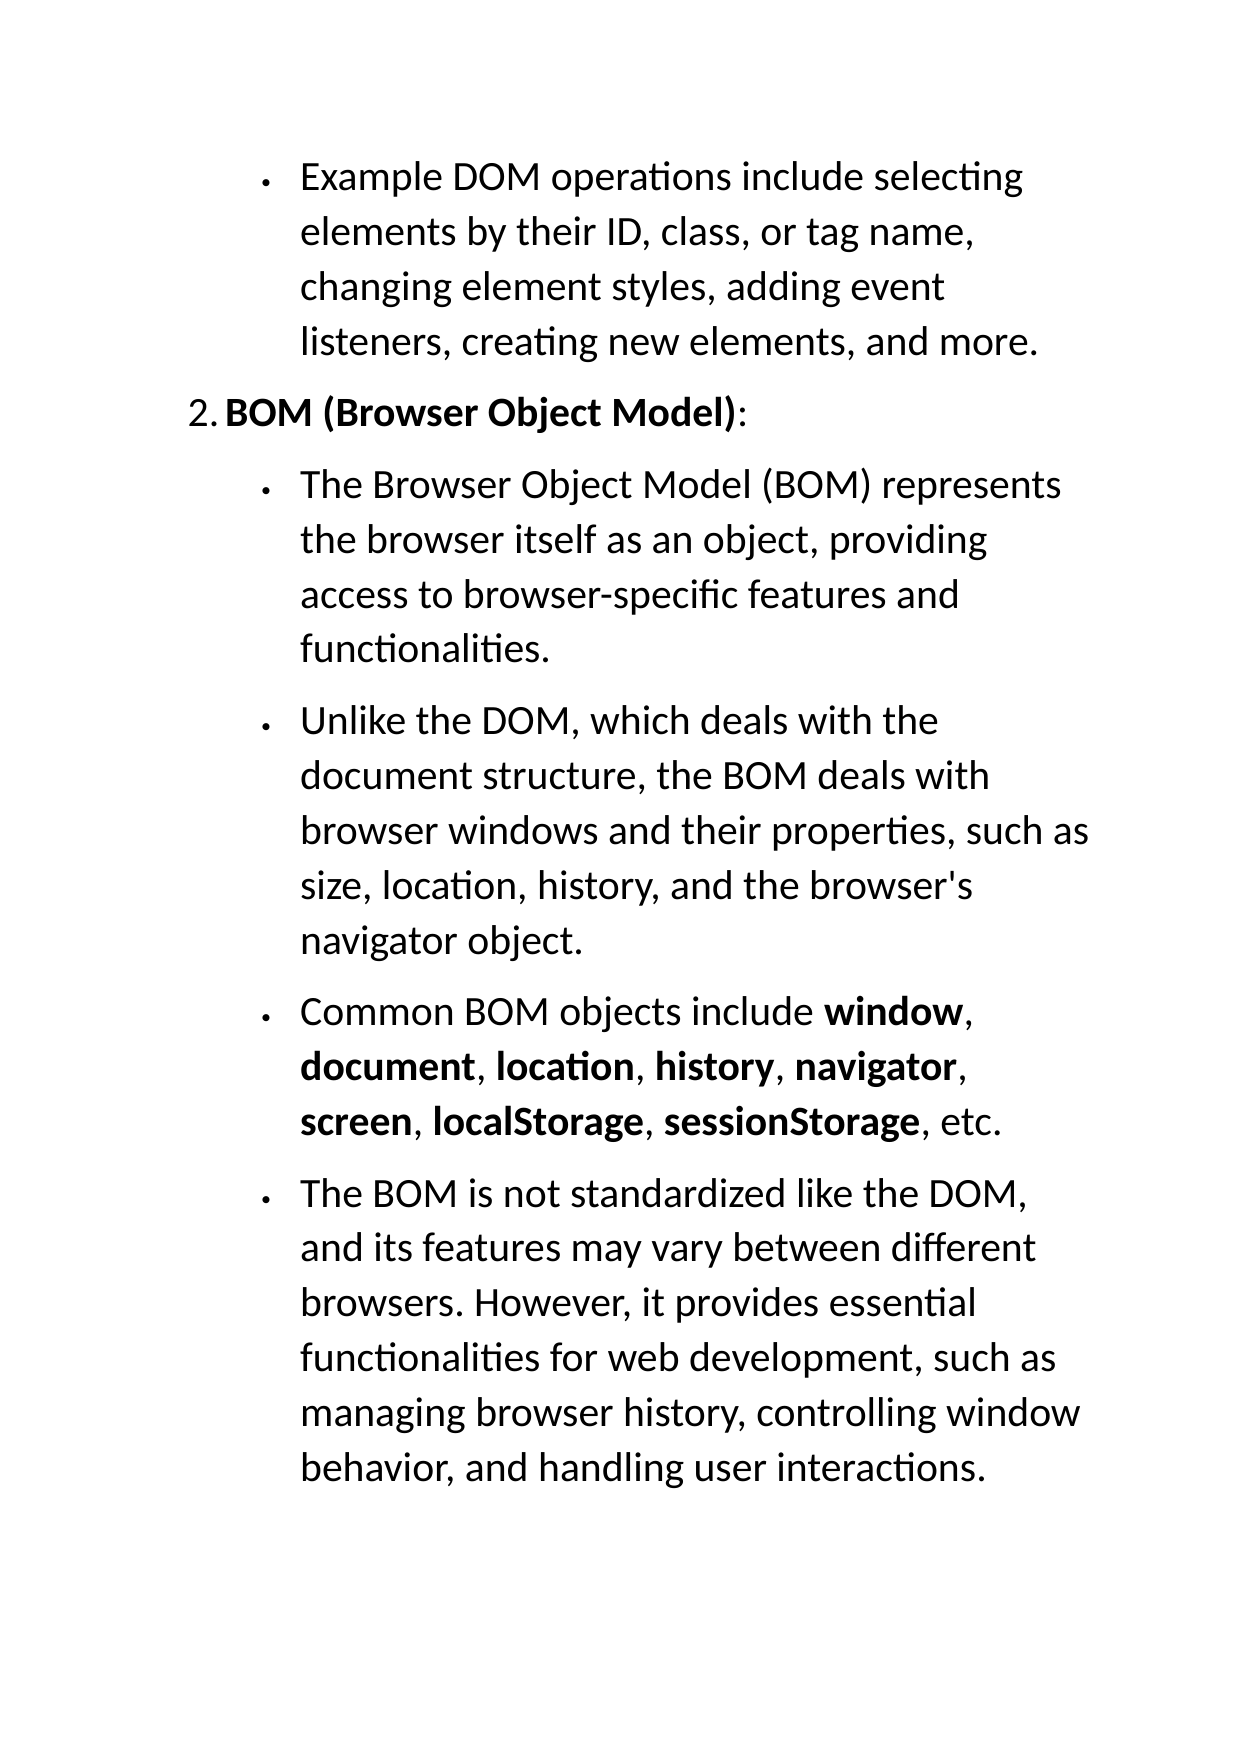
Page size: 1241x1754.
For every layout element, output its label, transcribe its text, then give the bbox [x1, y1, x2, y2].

list Common BOM objects include window, document, location, history, navigator, screen, localStorage, sessionStorage, etc. [262, 985, 1090, 1146]
list The Browser Object Model (BOM) represents the browser itself as an object, providing access to browser-specific features and functionalities. [262, 458, 1090, 673]
list BOM (Browser Object Model): [187, 386, 1090, 437]
list The BOM is not standardized like the DOM, and its features may vary between different browsers. However, it provides essential functionalities for web development, such as managing browser history, controlling window behavior, and handling user interactions. [262, 1167, 1090, 1492]
list Example DOM operations include selecting elements by their ID, class, or tag name, changing element styles, adding event listeners, creating new elements, and more. [262, 150, 1090, 366]
list Unlike the DOM, which deals with the document structure, the BOM deals with browser windows and their properties, such as size, location, history, and the browser's navigator object. [262, 694, 1090, 964]
